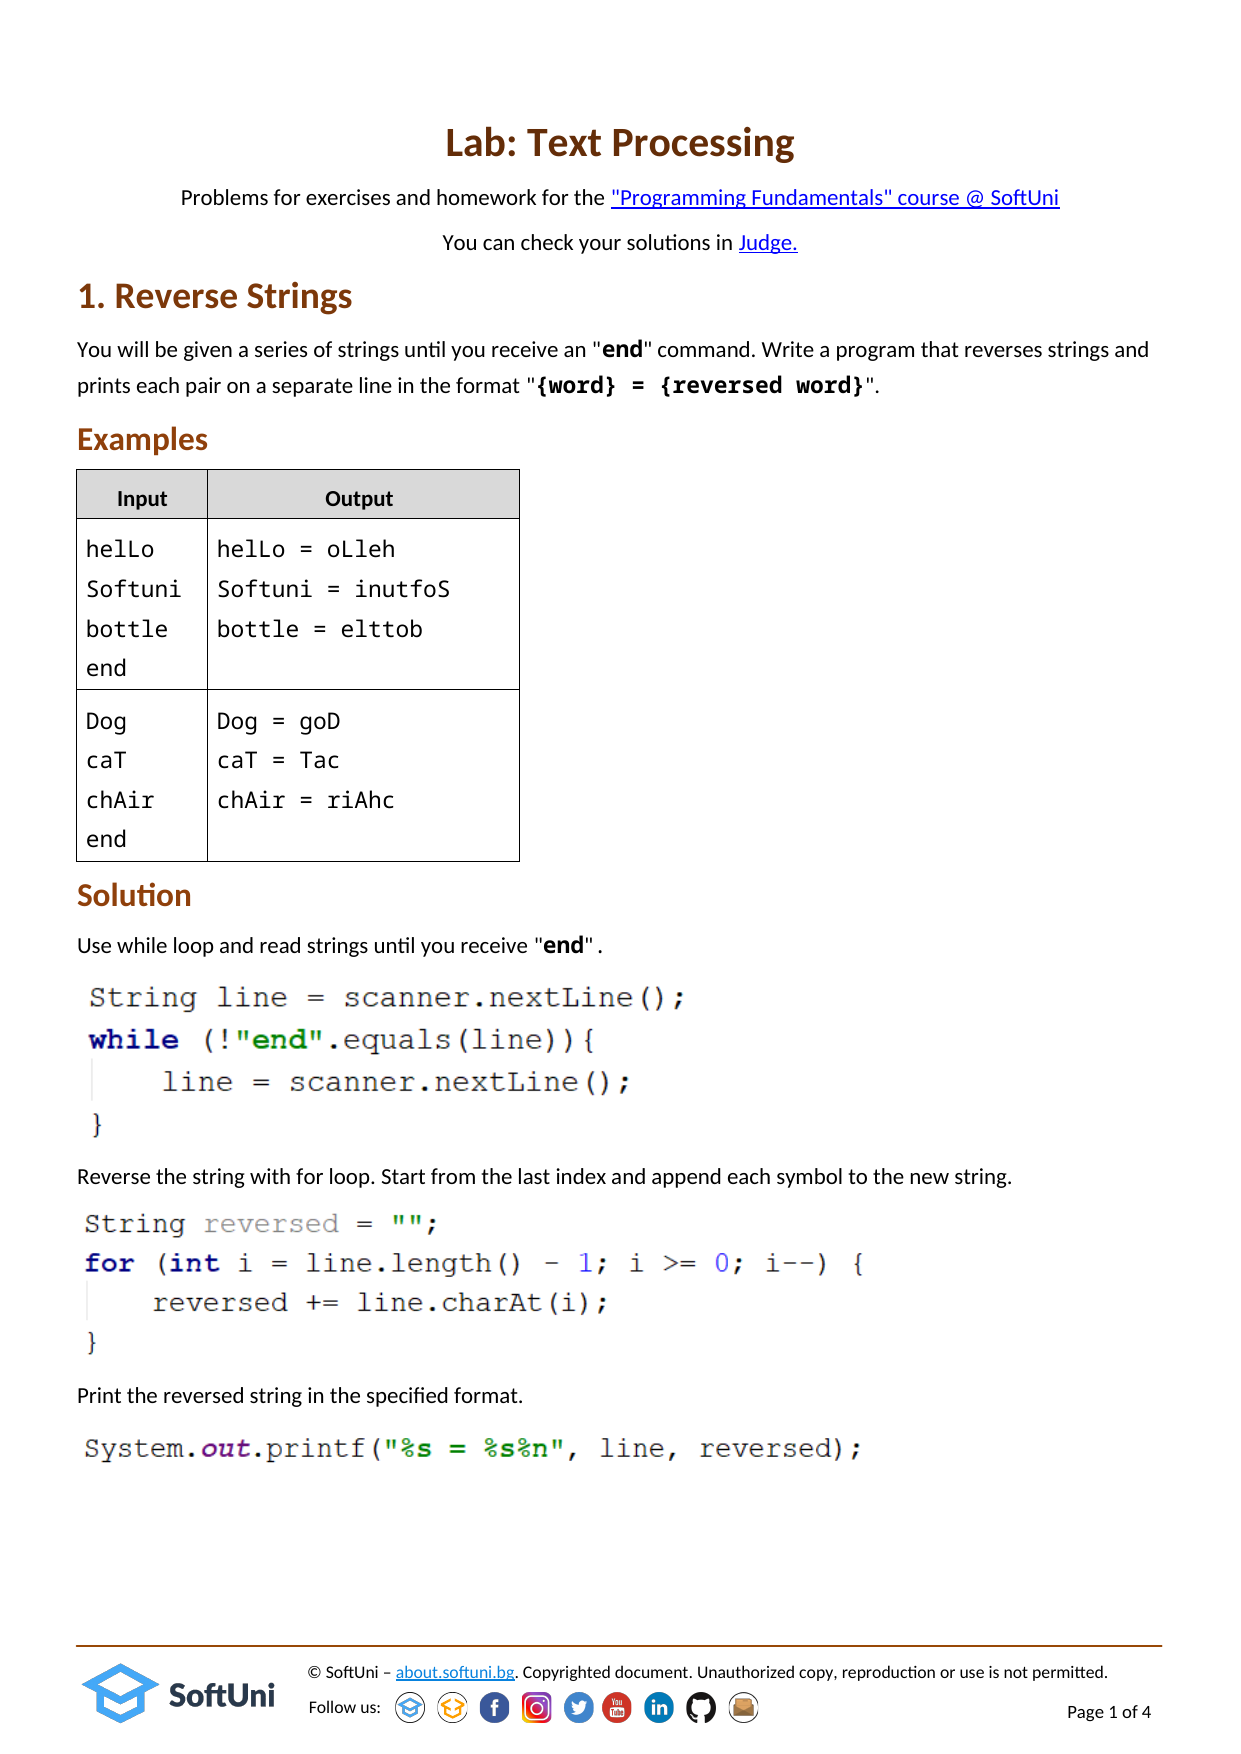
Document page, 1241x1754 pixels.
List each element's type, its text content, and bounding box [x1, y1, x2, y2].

picture [395, 1692, 425, 1723]
picture [658, 1705, 667, 1714]
subtitle Solution [77, 874, 1163, 915]
picture [728, 1692, 759, 1723]
picture [76, 1206, 868, 1365]
table_cell Dog = goD caT = Tac chAir = riAhc [208, 690, 519, 861]
table_header Output [208, 470, 519, 518]
picture [76, 977, 714, 1146]
subtitle Reverse Strings [77, 272, 1163, 318]
picture [644, 1714, 653, 1723]
picture [665, 1692, 674, 1701]
text Reverse the string with for loop. Start from the last index and append each symbol to the new string. [77, 1162, 1163, 1190]
table_cell helLo = oLleh Softuni = inutfoS bottle = elttob [208, 519, 519, 689]
picture [75, 1658, 281, 1729]
picture [686, 1692, 716, 1723]
subtitle Lab: Text Processing [77, 116, 1163, 167]
table_cell Dog caT chAir end [77, 690, 207, 861]
picture [644, 1692, 653, 1701]
picture [564, 1692, 594, 1723]
picture [76, 1426, 870, 1469]
text Problems for exercises and homework for the "Programming Fundamentals" course @ SoftUni [77, 183, 1163, 211]
text Use while loop and read strings until you receive "end". [77, 929, 1163, 960]
picture [522, 1692, 552, 1723]
picture [665, 1714, 674, 1723]
table_cell helLo Softuni bottle end [77, 519, 207, 689]
table_header Input [77, 470, 207, 518]
picture [602, 1692, 632, 1723]
picture [479, 1692, 510, 1723]
subtitle Examples [77, 418, 1163, 458]
text You will be given a series of strings until you receive an "end" command. Write a program that reverses strings and prints each pair on a separate line in the format "{word} = {reversed word}". [77, 333, 1163, 401]
picture [437, 1692, 468, 1723]
text You can check your solutions in Judge. [77, 228, 1163, 256]
text Print the reversed string in the specified format. [77, 1381, 1163, 1409]
